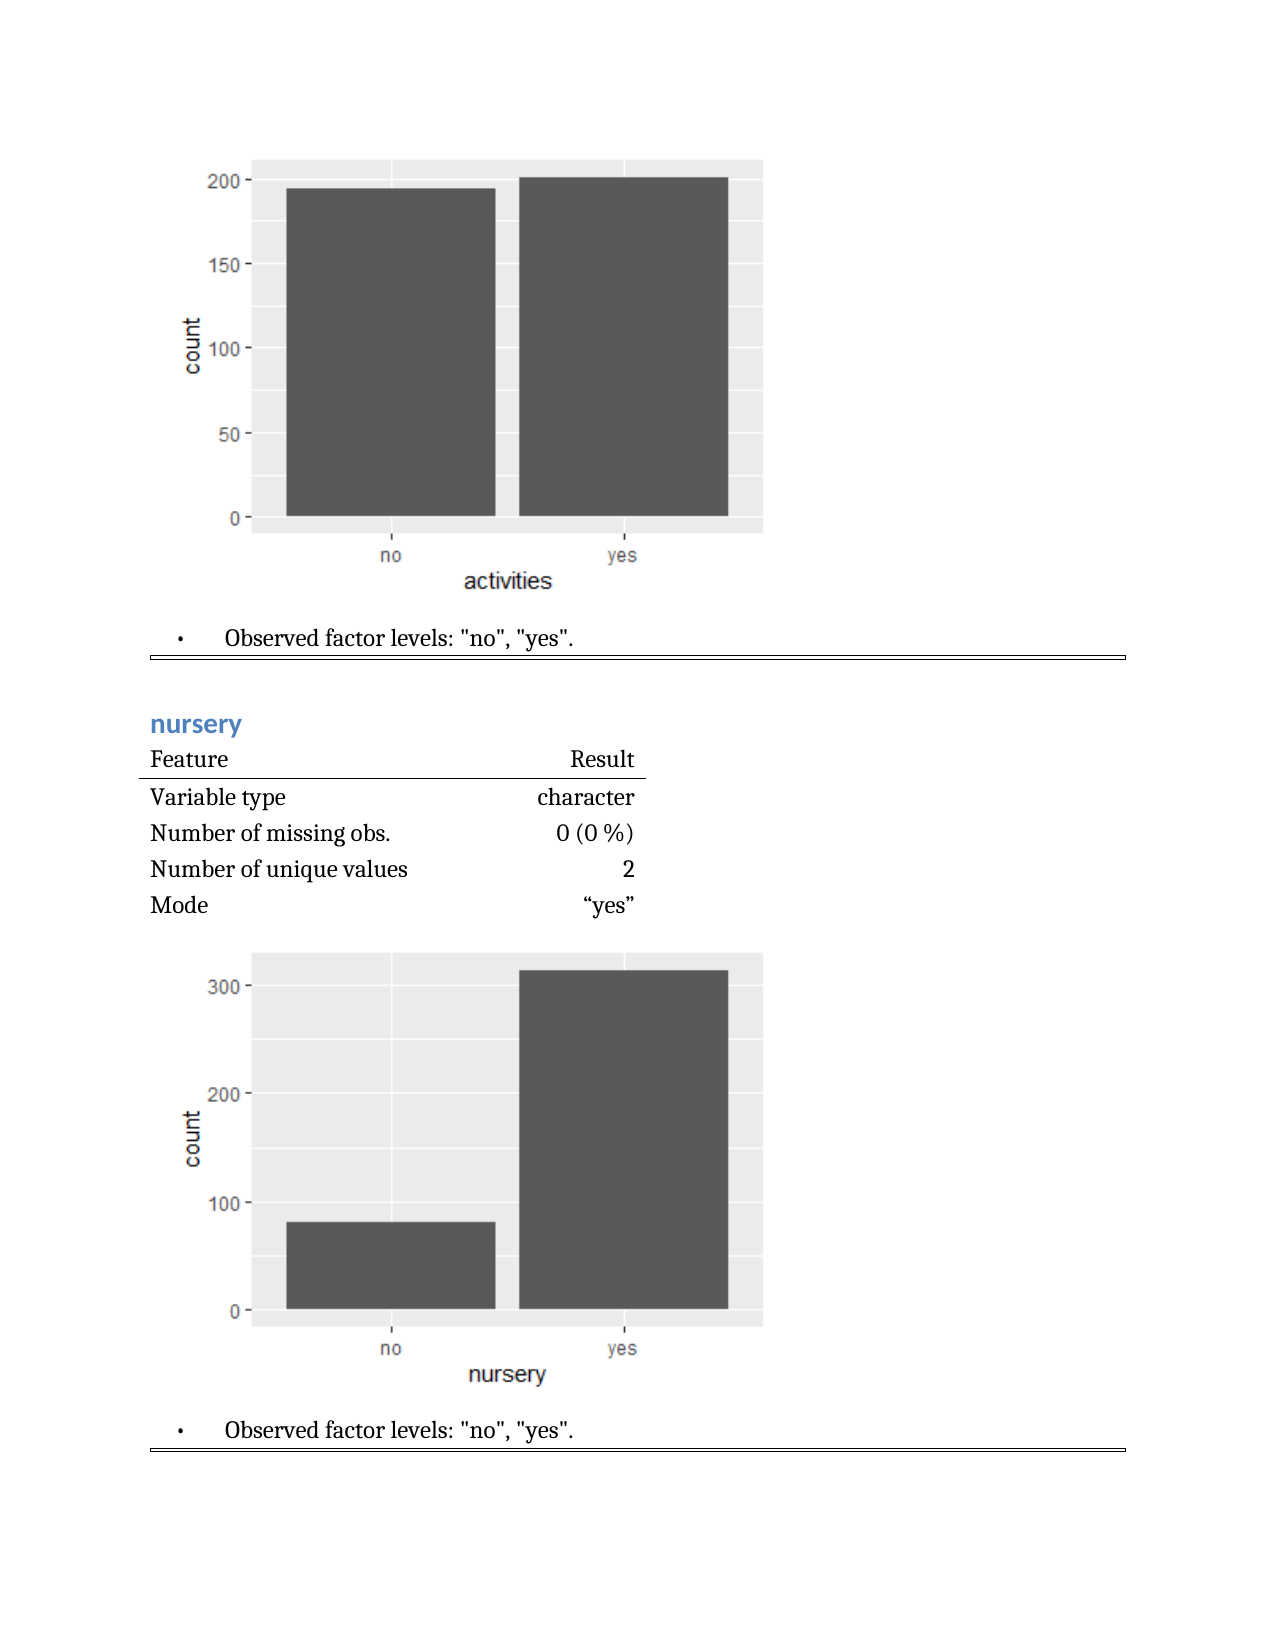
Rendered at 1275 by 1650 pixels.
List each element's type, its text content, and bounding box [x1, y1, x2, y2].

list Observed factor levels: "no", "yes". [175, 623, 1125, 652]
table_cell character [486, 779, 646, 815]
table_cell Number of unique values [139, 851, 486, 888]
table_header Feature [139, 741, 486, 777]
list Observed factor levels: "no", "yes". [175, 1416, 1125, 1445]
table_cell “yes” [486, 888, 646, 924]
table_cell Mode [139, 888, 486, 924]
picture [168, 150, 776, 605]
table_cell Number of missing obs. [139, 815, 486, 851]
table_cell 2 [486, 851, 646, 888]
subtitle nursery [150, 706, 1125, 741]
picture [168, 942, 776, 1398]
table_cell 0 (0 %) [486, 815, 646, 851]
table_cell Variable type [139, 779, 486, 815]
table_header Result [486, 741, 646, 777]
